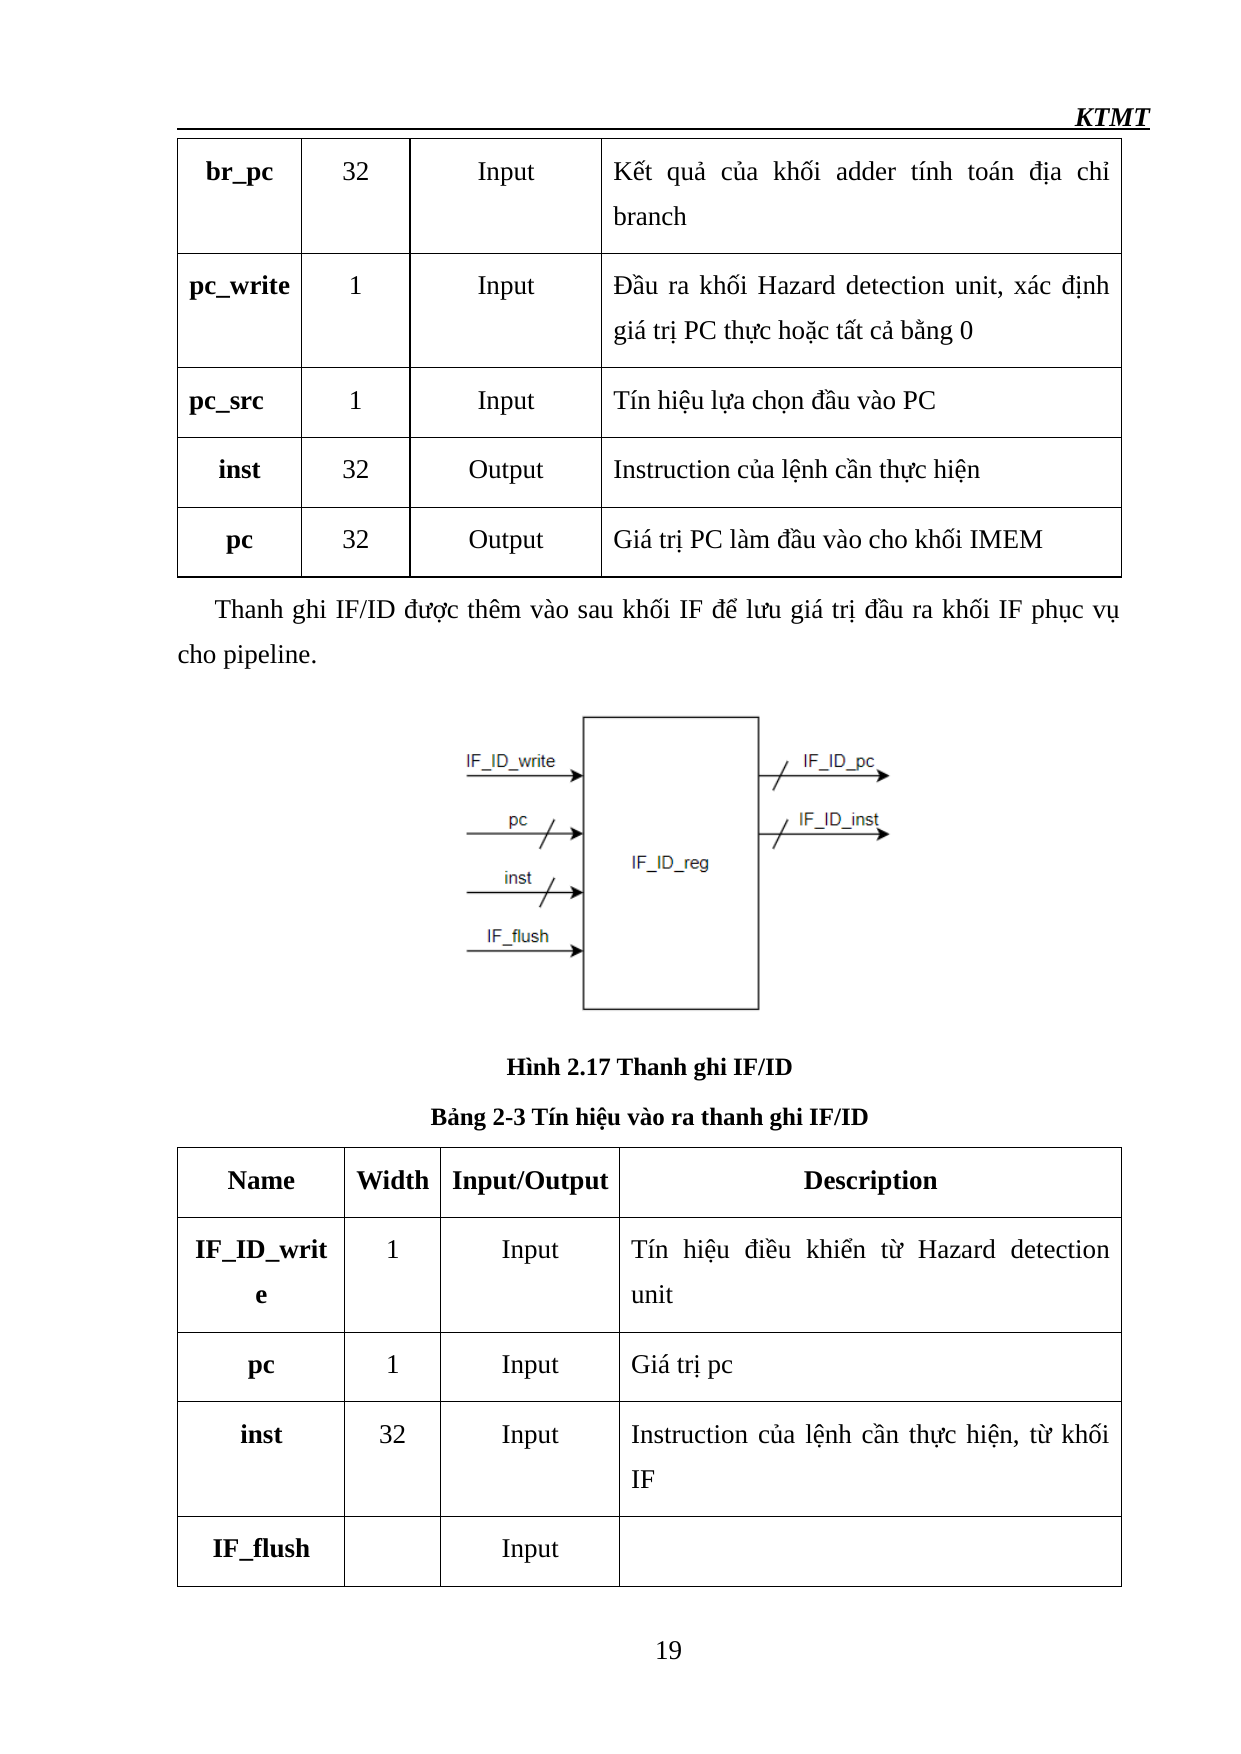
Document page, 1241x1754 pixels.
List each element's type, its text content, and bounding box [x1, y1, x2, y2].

table_header Name [178, 1148, 344, 1217]
table_cell Kết quả của khối adder tính toán địa chỉ branch [602, 139, 1121, 253]
table_cell Đầu ra khối Hazard detection unit, xác định giá trị PC thực hoặc tất cả bằng 0 [602, 254, 1121, 367]
table_header Width [345, 1148, 440, 1217]
table_cell 1 [302, 368, 409, 437]
table_cell Giá trị PC làm đầu vào cho khối IMEM [602, 508, 1121, 576]
table_cell Input [441, 1218, 619, 1332]
table_cell IF_ID_write [178, 1218, 344, 1332]
table_cell 1 [345, 1218, 440, 1332]
table_header Description [620, 1148, 1121, 1217]
text Thanh ghi IF/ID được thêm vào sau khối IF để lưu giá trị đầu ra khối IF phục vụ cho pipeline. [177, 590, 1122, 672]
table_cell 32 [345, 1402, 440, 1516]
table_cell Output [411, 508, 601, 576]
table_cell IF_flush [178, 1517, 344, 1586]
picture [420, 691, 917, 1024]
table_cell Input [441, 1402, 619, 1516]
table_cell pc_write [178, 254, 301, 367]
table_cell Input [411, 139, 601, 253]
table_cell [620, 1517, 1121, 1586]
table_cell br_pc [178, 139, 301, 253]
table_cell 1 [345, 1333, 440, 1401]
table_cell Output [411, 438, 601, 507]
table_cell 1 [302, 254, 409, 367]
table_cell Giá trị pc [620, 1333, 1121, 1401]
table_cell [345, 1517, 440, 1586]
table_cell inst [178, 1402, 344, 1516]
table_cell pc_src [178, 368, 301, 437]
table_header Input/Output [441, 1148, 619, 1217]
text Bảng - Tín hiệu vào ra thanh ghi IF/ID [177, 1097, 1122, 1135]
table_cell 32 [302, 139, 409, 253]
table_cell Input [411, 368, 601, 437]
table_cell Instruction của lệnh cần thực hiện [602, 438, 1121, 507]
table_cell pc [178, 508, 301, 576]
table_cell Instruction của lệnh cần thực hiện, từ khối IF [620, 1402, 1121, 1516]
table_cell Tín hiệu lựa chọn đầu vào PC [602, 368, 1121, 437]
table_cell Input [411, 254, 601, 367]
table_cell 32 [302, 508, 409, 576]
table_cell Tín hiệu điều khiển từ Hazard detection unit [620, 1218, 1121, 1332]
table_cell 32 [302, 438, 409, 507]
table_cell inst [178, 438, 301, 507]
table_cell pc [178, 1333, 344, 1401]
table_cell Input [441, 1517, 619, 1586]
text Hình . Thanh ghi IF/ID [177, 1047, 1122, 1085]
table_cell Input [441, 1333, 619, 1401]
